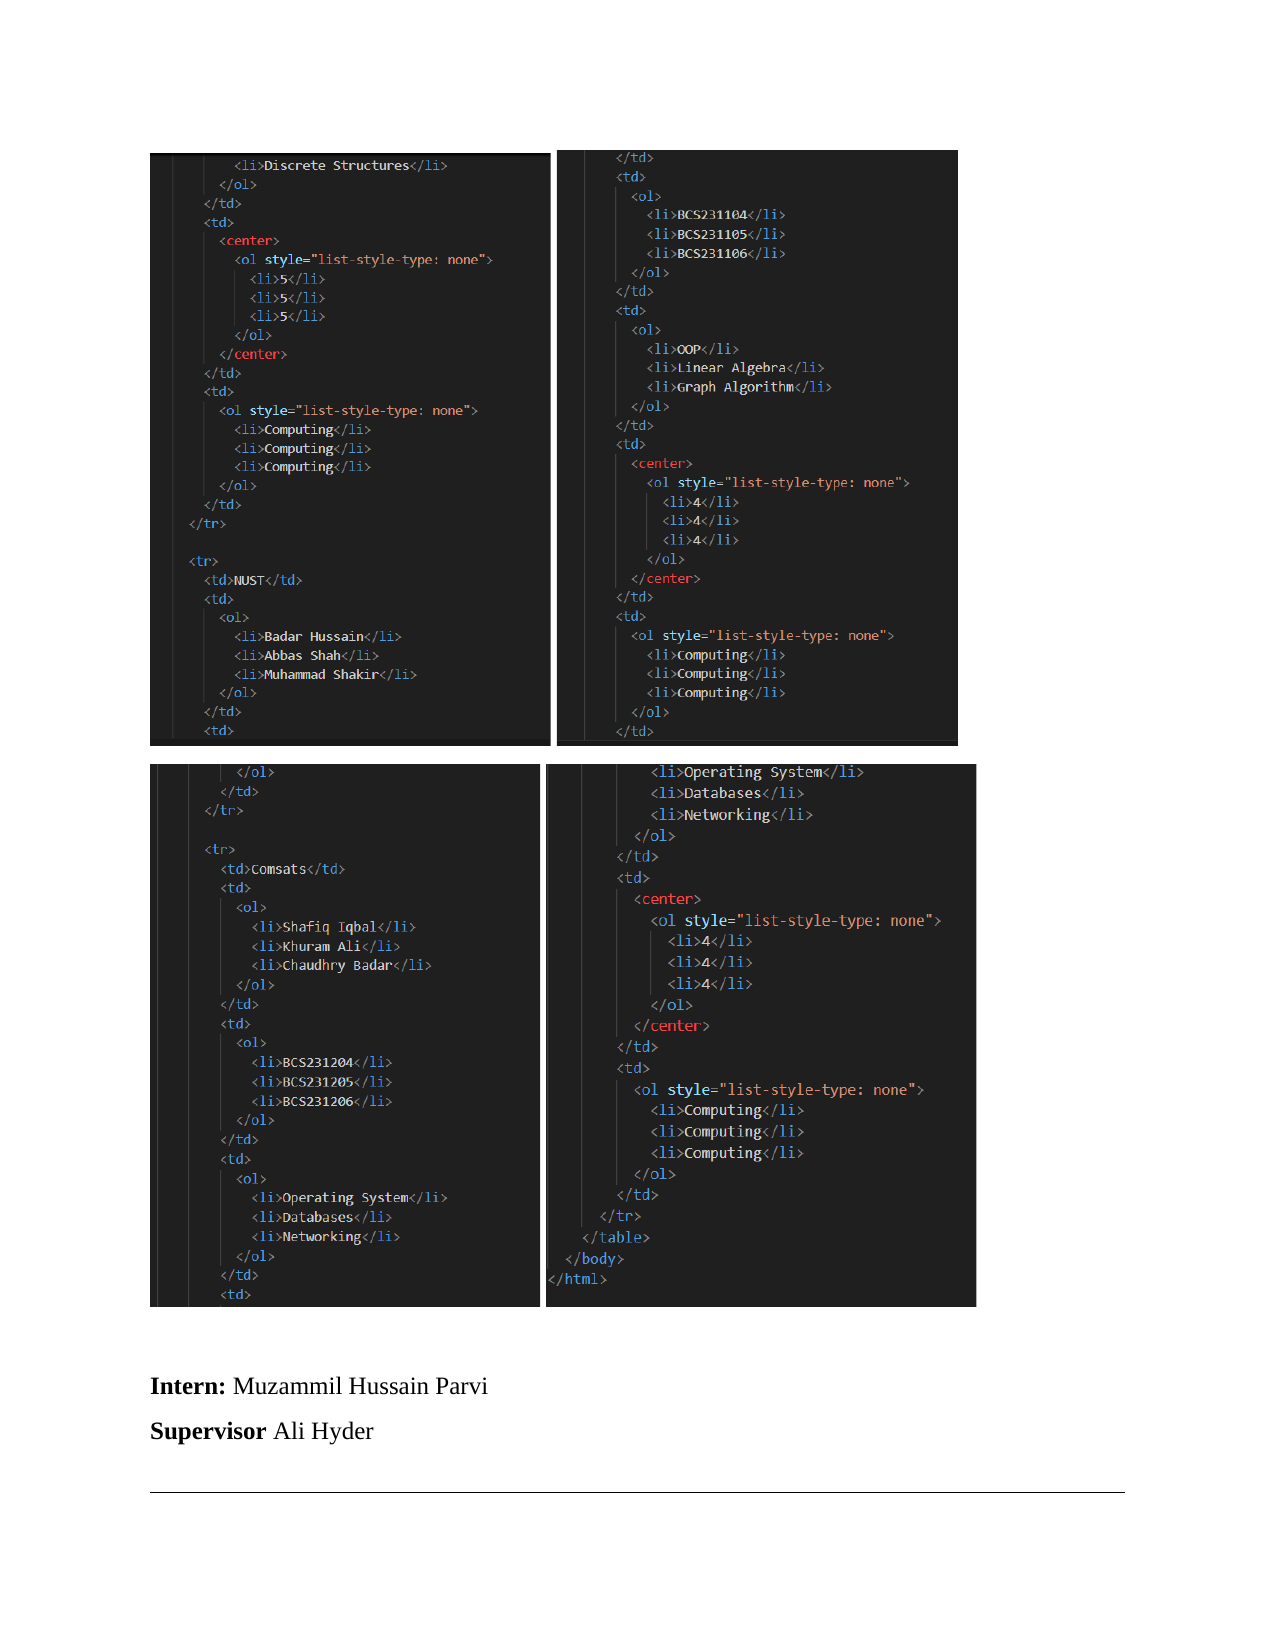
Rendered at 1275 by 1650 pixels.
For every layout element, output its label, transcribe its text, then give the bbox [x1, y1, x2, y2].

text Intern: Muzammil Hussain Parvi [150, 1371, 1125, 1400]
picture [546, 764, 977, 1307]
picture [150, 153, 551, 746]
picture [556, 150, 958, 746]
text Supervisor Ali Hyder [150, 1416, 1125, 1445]
picture [150, 764, 540, 1307]
